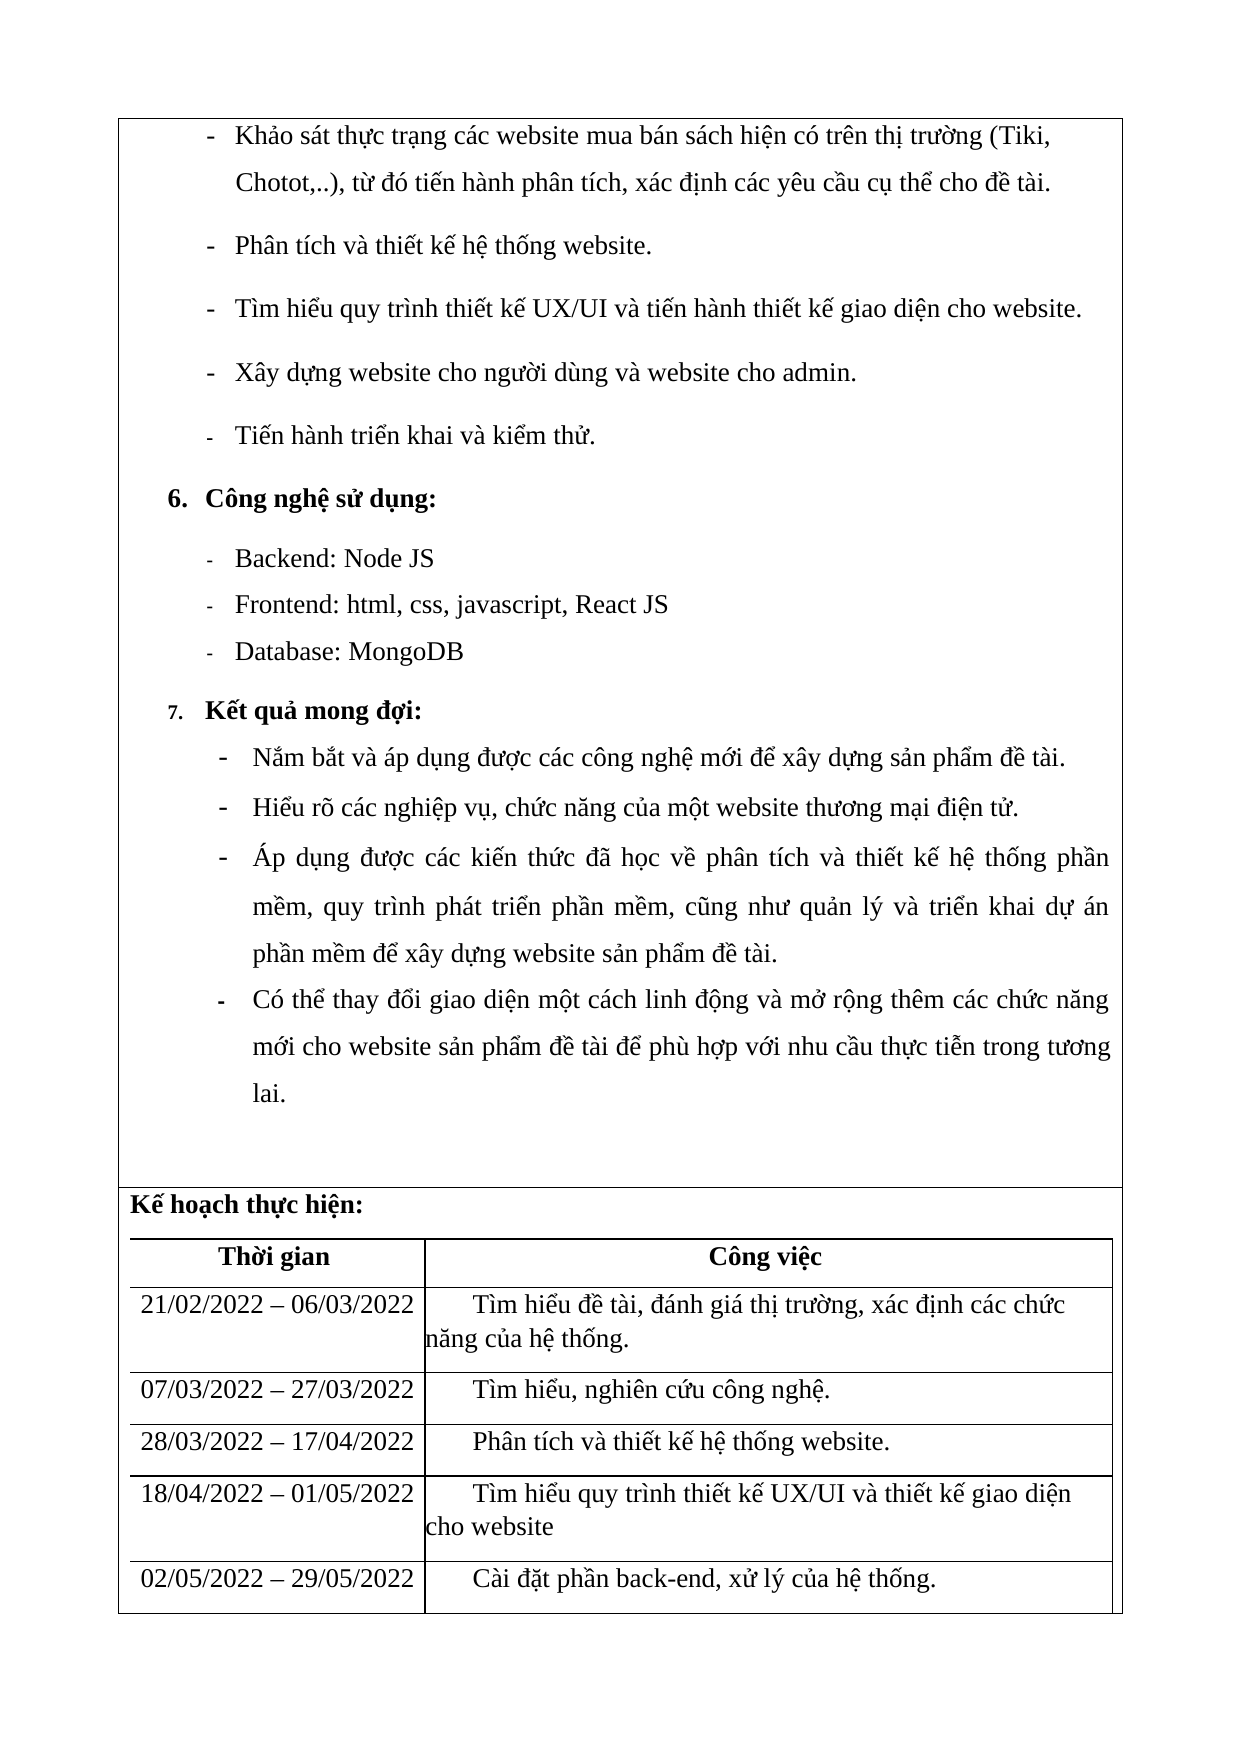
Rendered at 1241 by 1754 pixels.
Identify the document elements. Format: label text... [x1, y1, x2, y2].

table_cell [119, 119, 1122, 1187]
table_cell Kế hoạch thực hiện: [119, 1188, 1122, 1612]
